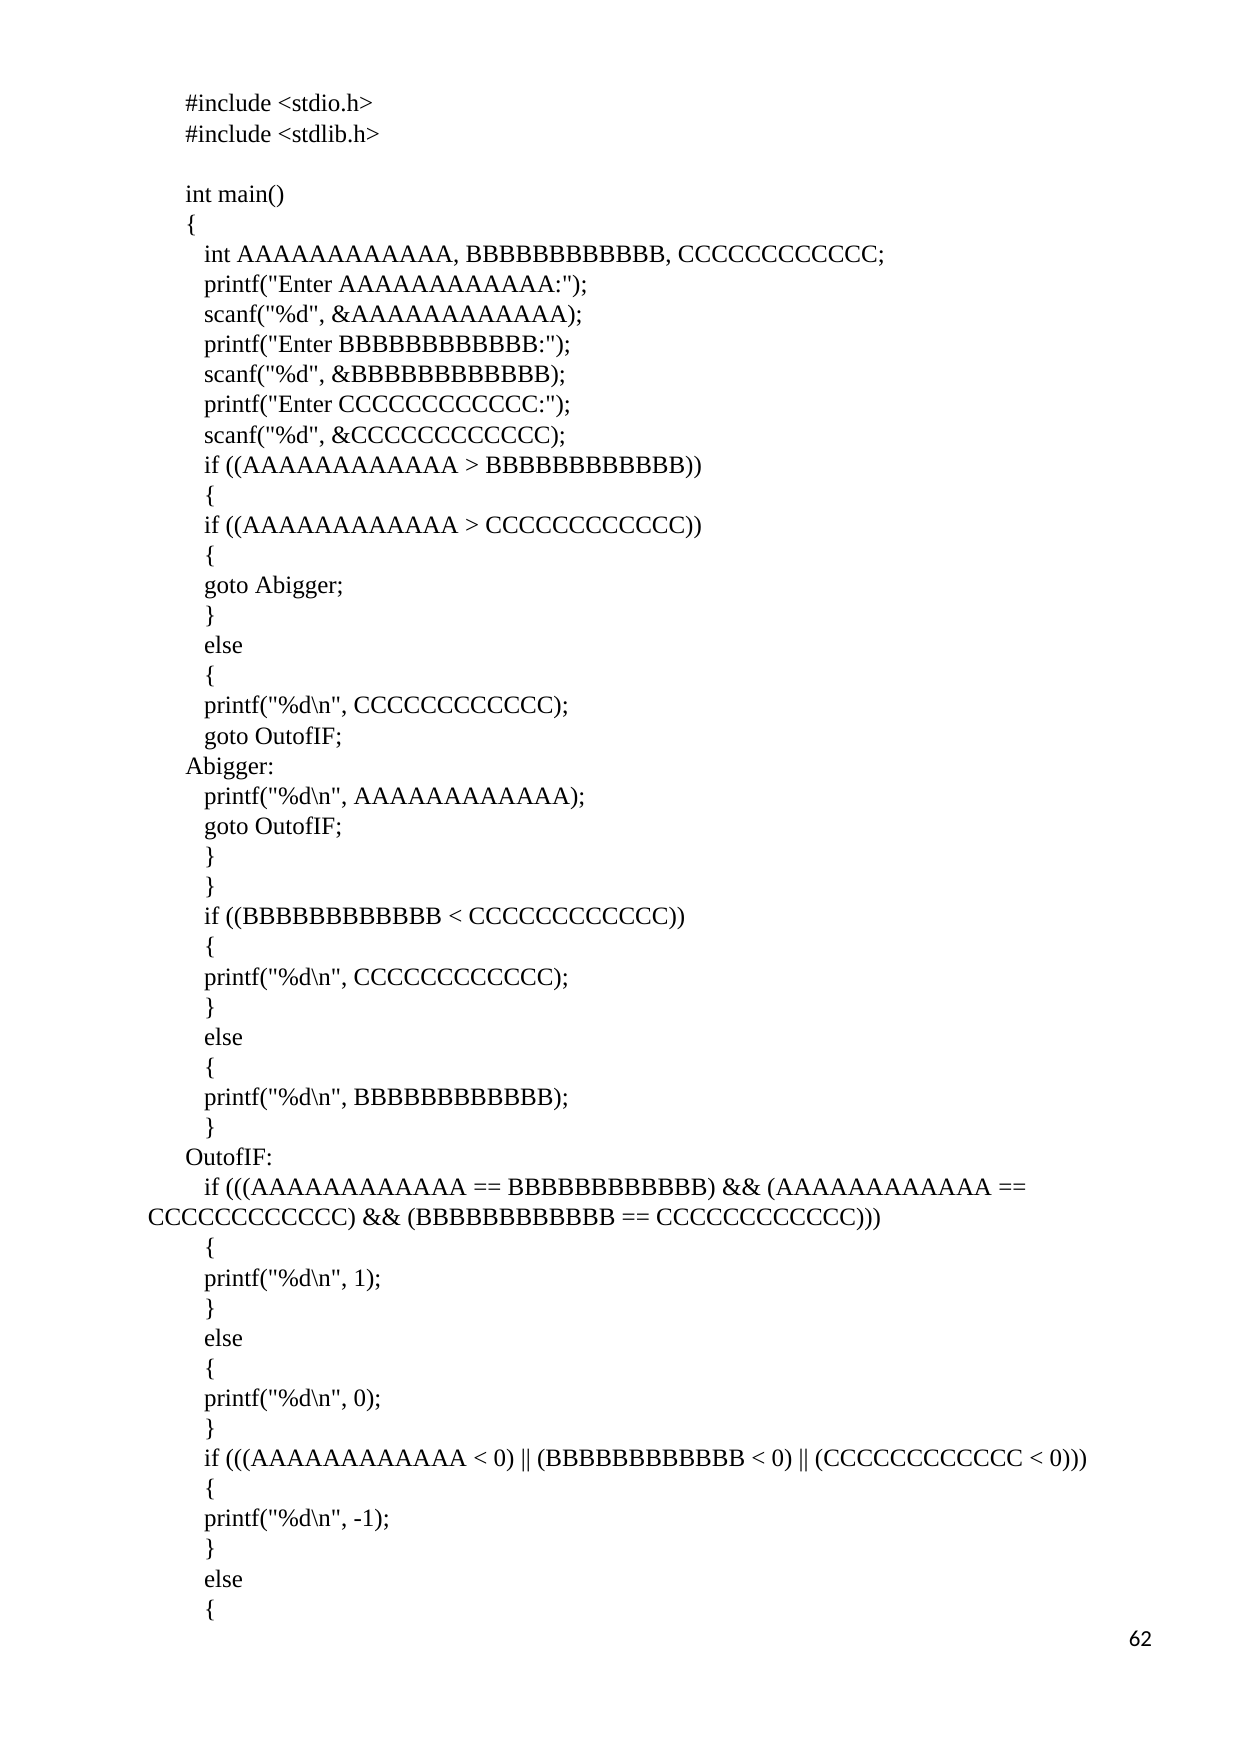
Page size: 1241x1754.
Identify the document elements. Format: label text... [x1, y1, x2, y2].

text printf("Enter BBBBBBBBBBBB:"); [148, 329, 1152, 358]
text goto OutofIF; [148, 721, 1152, 749]
text } [148, 1533, 1152, 1562]
text if ((BBBBBBBBBBBB < CCCCCCCCCCCC)) [148, 901, 1152, 930]
text printf("Enter AAAAAAAAAAAA:"); [148, 269, 1152, 298]
text scanf("%d", &CCCCCCCCCCCC); [148, 420, 1152, 448]
text else [148, 1323, 1152, 1352]
text printf("%d\n", CCCCCCCCCCCC); [148, 962, 1152, 990]
text else [148, 630, 1152, 659]
text else [148, 1564, 1152, 1592]
text { [148, 1473, 1152, 1502]
text goto OutofIF; [148, 811, 1152, 840]
text printf("%d\n", 1); [148, 1263, 1152, 1291]
text { [148, 1353, 1152, 1382]
text printf("%d\n", BBBBBBBBBBBB); [148, 1082, 1152, 1111]
text { [148, 661, 1152, 689]
text { [148, 1232, 1152, 1261]
text { [148, 1052, 1152, 1081]
text else [148, 1022, 1152, 1051]
text #include <stdlib.h> [148, 119, 1152, 147]
text OutofIF: [148, 1142, 1152, 1171]
text goto Abigger; [148, 570, 1152, 599]
text scanf("%d", &BBBBBBBBBBBB); [148, 359, 1152, 388]
text if ((AAAAAAAAAAAA > CCCCCCCCCCCC)) [148, 510, 1152, 539]
text } [148, 1413, 1152, 1442]
text printf("%d\n", -1); [148, 1503, 1152, 1532]
text } [148, 600, 1152, 629]
text if (((AAAAAAAAAAAA < 0) || (BBBBBBBBBBBB < 0) || (CCCCCCCCCCCC < 0))) [148, 1443, 1152, 1472]
text int main() [148, 179, 1152, 208]
text scanf("%d", &AAAAAAAAAAAA); [148, 299, 1152, 328]
text { [148, 540, 1152, 569]
text } [148, 992, 1152, 1020]
text } [148, 841, 1152, 870]
text } [148, 871, 1152, 900]
text #include <stdio.h> [148, 88, 1152, 117]
text printf("Enter CCCCCCCCCCCC:"); [148, 389, 1152, 418]
text printf("%d\n", CCCCCCCCCCCC); [148, 691, 1152, 719]
text { [148, 209, 1152, 238]
text Abigger: [148, 751, 1152, 779]
text printf("%d\n", AAAAAAAAAAAA); [148, 781, 1152, 810]
text { [148, 1594, 1152, 1622]
text } [148, 1112, 1152, 1141]
text { [148, 931, 1152, 960]
text { [148, 480, 1152, 509]
text if ((AAAAAAAAAAAA > BBBBBBBBBBBB)) [148, 450, 1152, 478]
text printf("%d\n", 0); [148, 1383, 1152, 1412]
text if (((AAAAAAAAAAAA == BBBBBBBBBBBB) && (AAAAAAAAAAAA == CCCCCCCCCCCC) && (BBBBBBBBBBBB == CCCCCCCCCCCC))) [148, 1172, 1152, 1231]
text } [148, 1293, 1152, 1321]
text int AAAAAAAAAAAA, BBBBBBBBBBBB, CCCCCCCCCCCC; [148, 239, 1152, 268]
